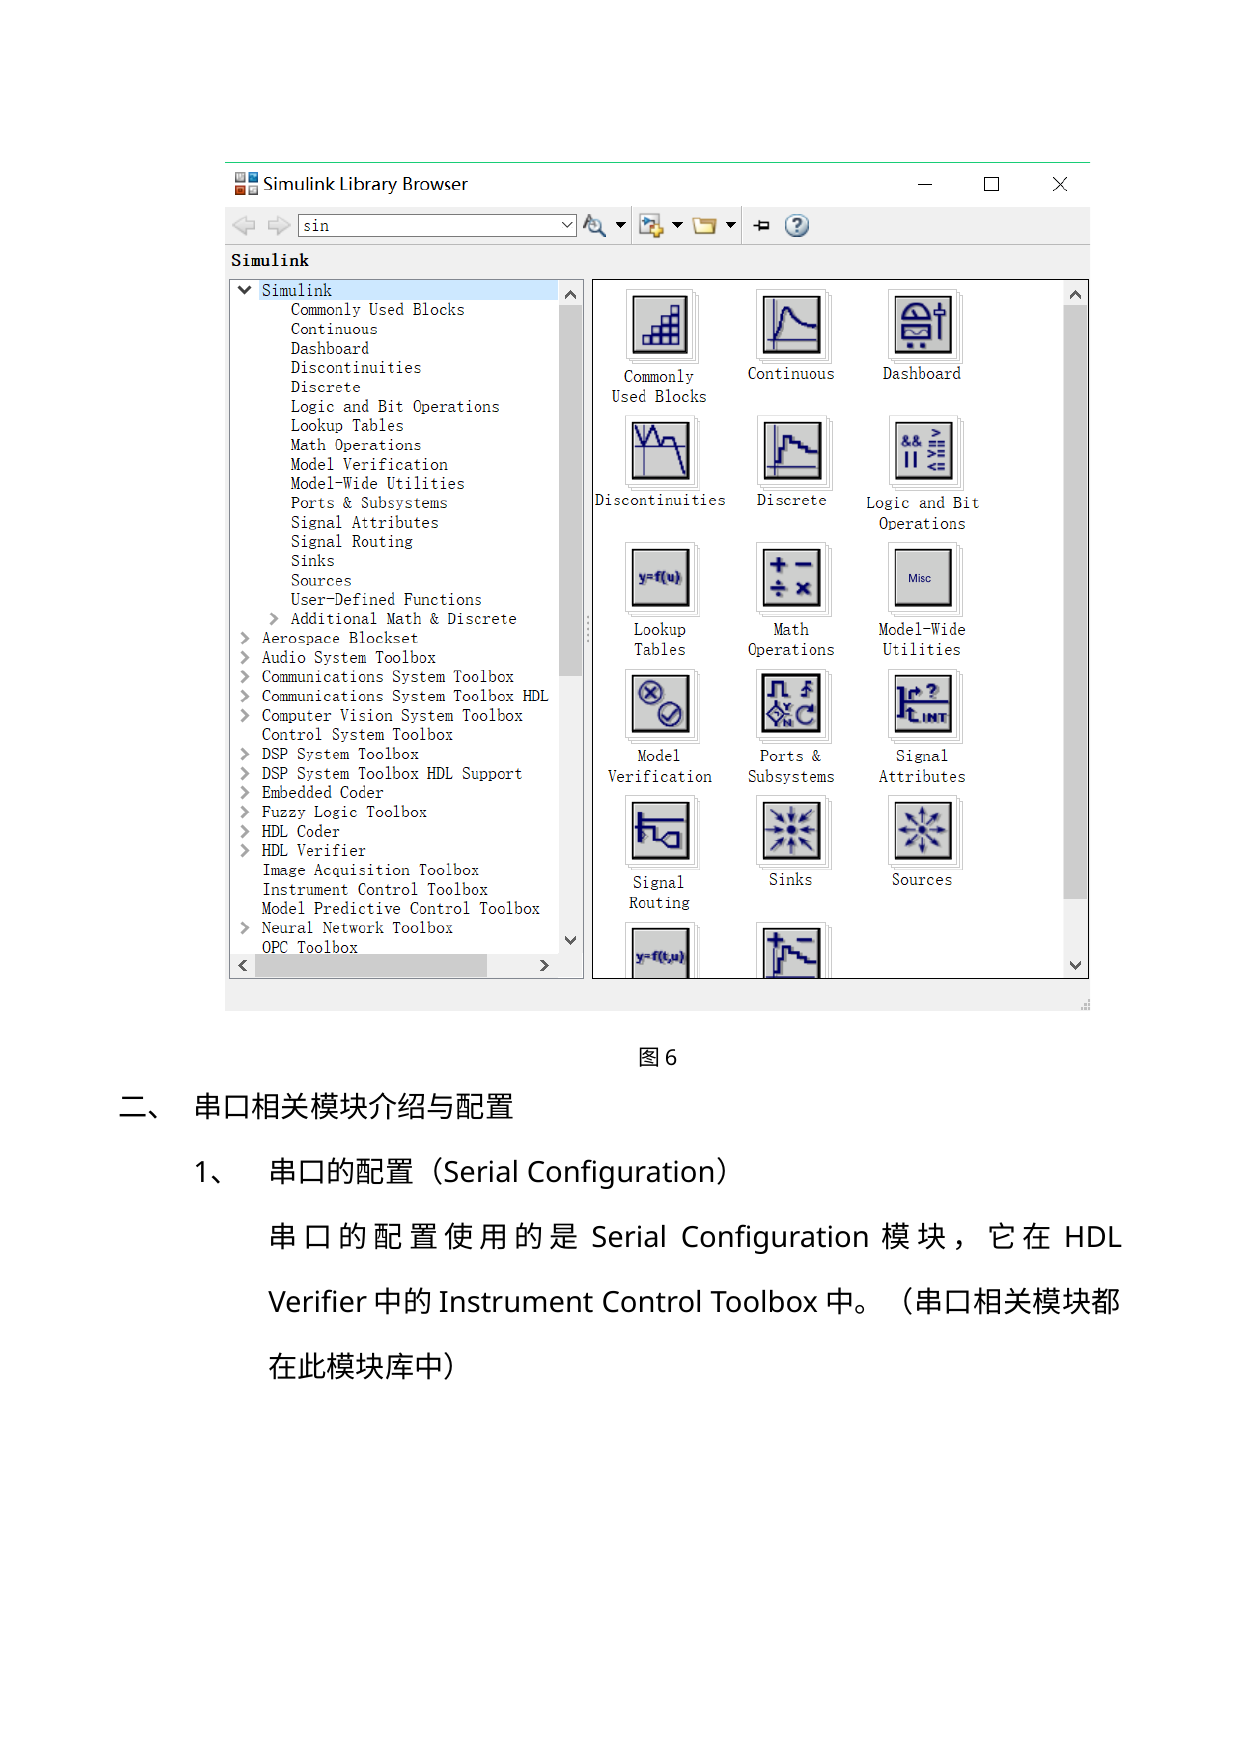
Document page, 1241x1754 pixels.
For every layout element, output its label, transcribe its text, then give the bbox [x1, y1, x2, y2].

list 串口的配置使用的是Serial Configuration模块，它在HDL Verifier中的Instrument Control Toolbox中。（串口相关模块都在此模块库中） [268, 1202, 1122, 1397]
list 图6 [193, 1039, 1122, 1072]
list 串口相关模块介绍与配置 [118, 1072, 1122, 1137]
list 串口的配置（Serial Configuration） [193, 1137, 1122, 1202]
picture [225, 162, 1091, 1011]
